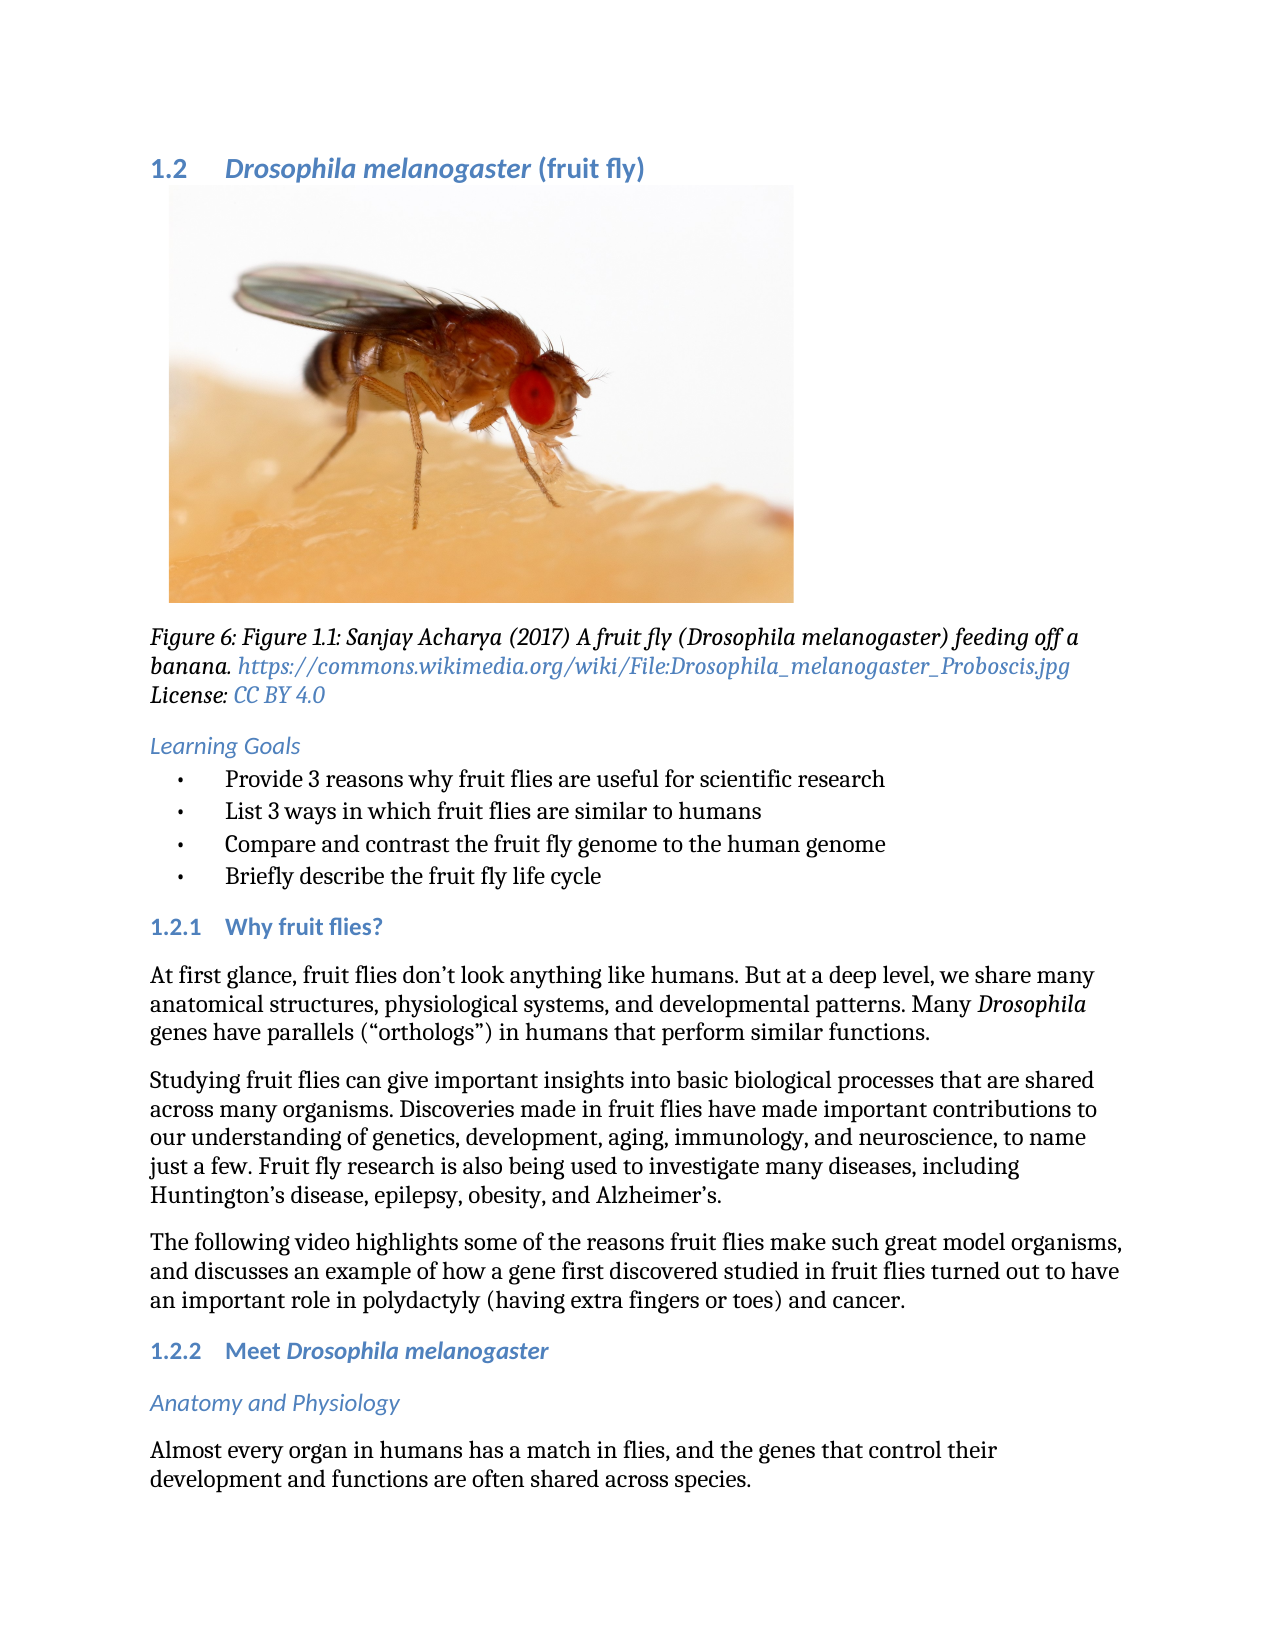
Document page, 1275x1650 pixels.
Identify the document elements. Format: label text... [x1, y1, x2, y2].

subtitle 1.2 Drosophila melanogaster (fruit fly) [150, 150, 1125, 186]
picture [168, 185, 794, 603]
list Provide 3 reasons why fruit flies are useful for scientific research [175, 764, 1125, 793]
subtitle 1.2.1 Why fruit flies? [150, 912, 1125, 942]
subtitle Anatomy and Physiology [150, 1387, 1125, 1417]
text At first glance, fruit flies don’t look anything like humans. But at a deep level, we share many anatomical structures, physiological systems, and developmental patterns. Many Drosophila genes have parallels (“orthologs”) in humans that perform similar functions. [150, 961, 1125, 1047]
list Briefly describe the fruit fly life cycle [175, 862, 1125, 891]
subtitle 1.2.2 Meet Drosophila melanogaster [150, 1335, 1125, 1366]
list List 3 ways in which fruit flies are similar to humans [175, 797, 1125, 826]
text Studying fruit flies can give important insights into basic biological processes that are shared across many organisms. Discoveries made in fruit flies have made important contributions to our understanding of genetics, development, aging, immunology, and neuroscience, to name just a few. Fruit fly research is also being used to investigate many diseases, including Huntington’s disease, epilepsy, obesity, and Alzheimer’s. [150, 1066, 1125, 1209]
subtitle Learning Goals [150, 730, 1125, 761]
list Compare and contrast the fruit fly genome to the human genome [175, 829, 1125, 858]
text The following video highlights some of the reasons fruit flies make such great model organisms, and discusses an example of how a gene first discovered studied in fruit flies turned out to have an important role in polydactyly (having extra fingers or toes) and cancer. [150, 1228, 1125, 1314]
text Almost every organ in humans has a match in flies, and the genes that control their development and functions are often shared across species. [150, 1436, 1125, 1493]
